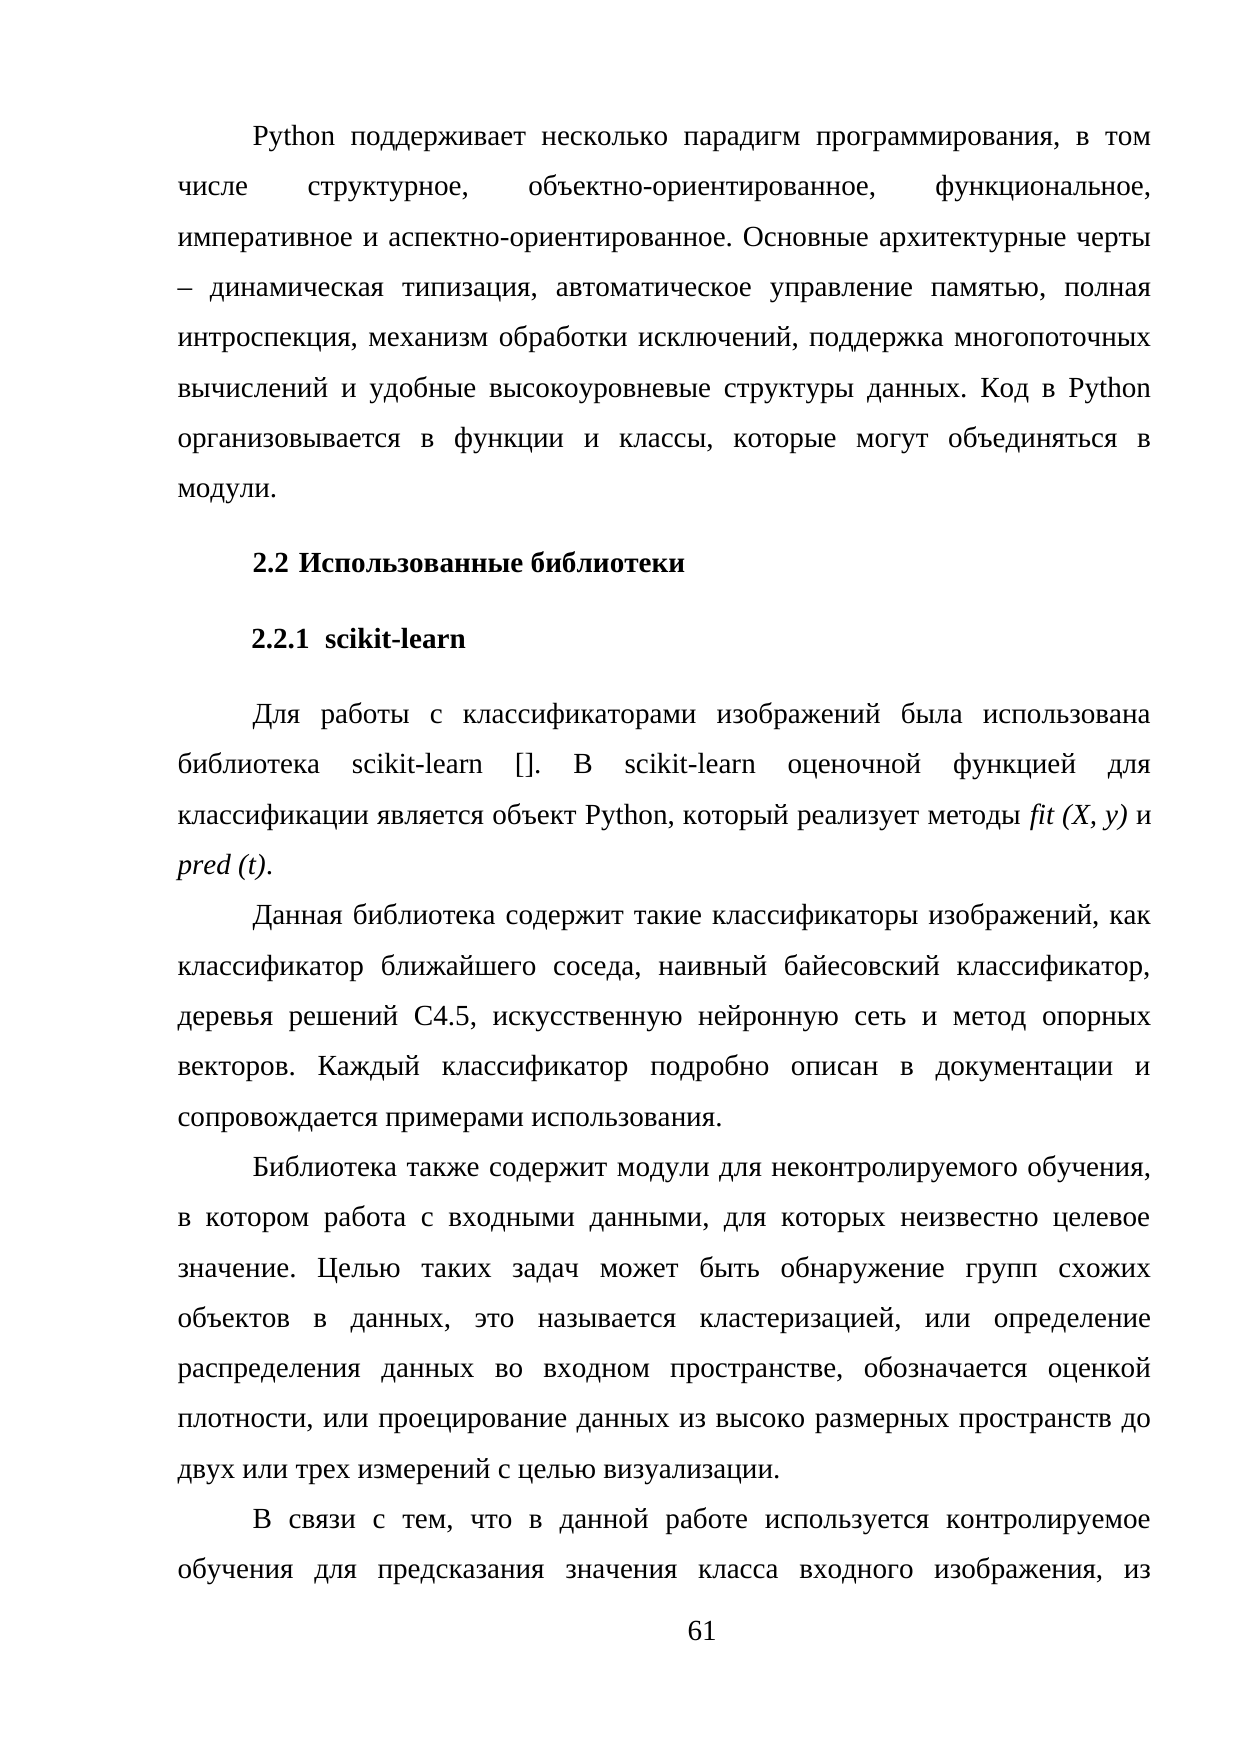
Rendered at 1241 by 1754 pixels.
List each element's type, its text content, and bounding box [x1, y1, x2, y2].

subtitle Использованные библиотеки [252, 546, 1152, 579]
text Данная библиотека содержит такие классификаторы изображений, как классификатор ближайшего соседа, наивный байесовский классификатор, деревья решений C4.5, искусственную нейронную сеть и метод опорных векторов. Каждый классификатор подробно описан в документации и сопровождается примерами использования. [177, 897, 1152, 1132]
text Библиотека также содержит модули для неконтролируемого обучения, в котором работа с входными данными, для которых неизвестно целевое значение. Целью таких задач может быть обнаружение групп схожих объектов в данных, это называется кластеризацией, или определение распределения данных во входном пространстве, обозначается оценкой плотности, или проецирование данных из высоко размерных пространств до двух или трех измерений с целью визуализации. [177, 1149, 1152, 1484]
text Python поддерживает несколько парадигм программирования, в том числе структурное, объектно-ориентированное, функциональное, императивное и аспектно-ориентированное. Основные архитектурные черты – динамическая типизация, автоматическое управление памятью, полная интроспекция, механизм обработки исключений, поддержка многопоточных вычислений и удобные высокоуровневые структуры данных. Код в Python организовывается в функции и классы, которые могут объединяться в модули. [177, 118, 1152, 504]
subtitle scikit-learn [177, 621, 1152, 654]
text Для работы с классификаторами изображений была использована библиотека scikit-learn []. В scikit-learn оценочной функцией для классификации является объект Python, который реализует методы fit (X, y) и pred (t). [177, 696, 1152, 881]
